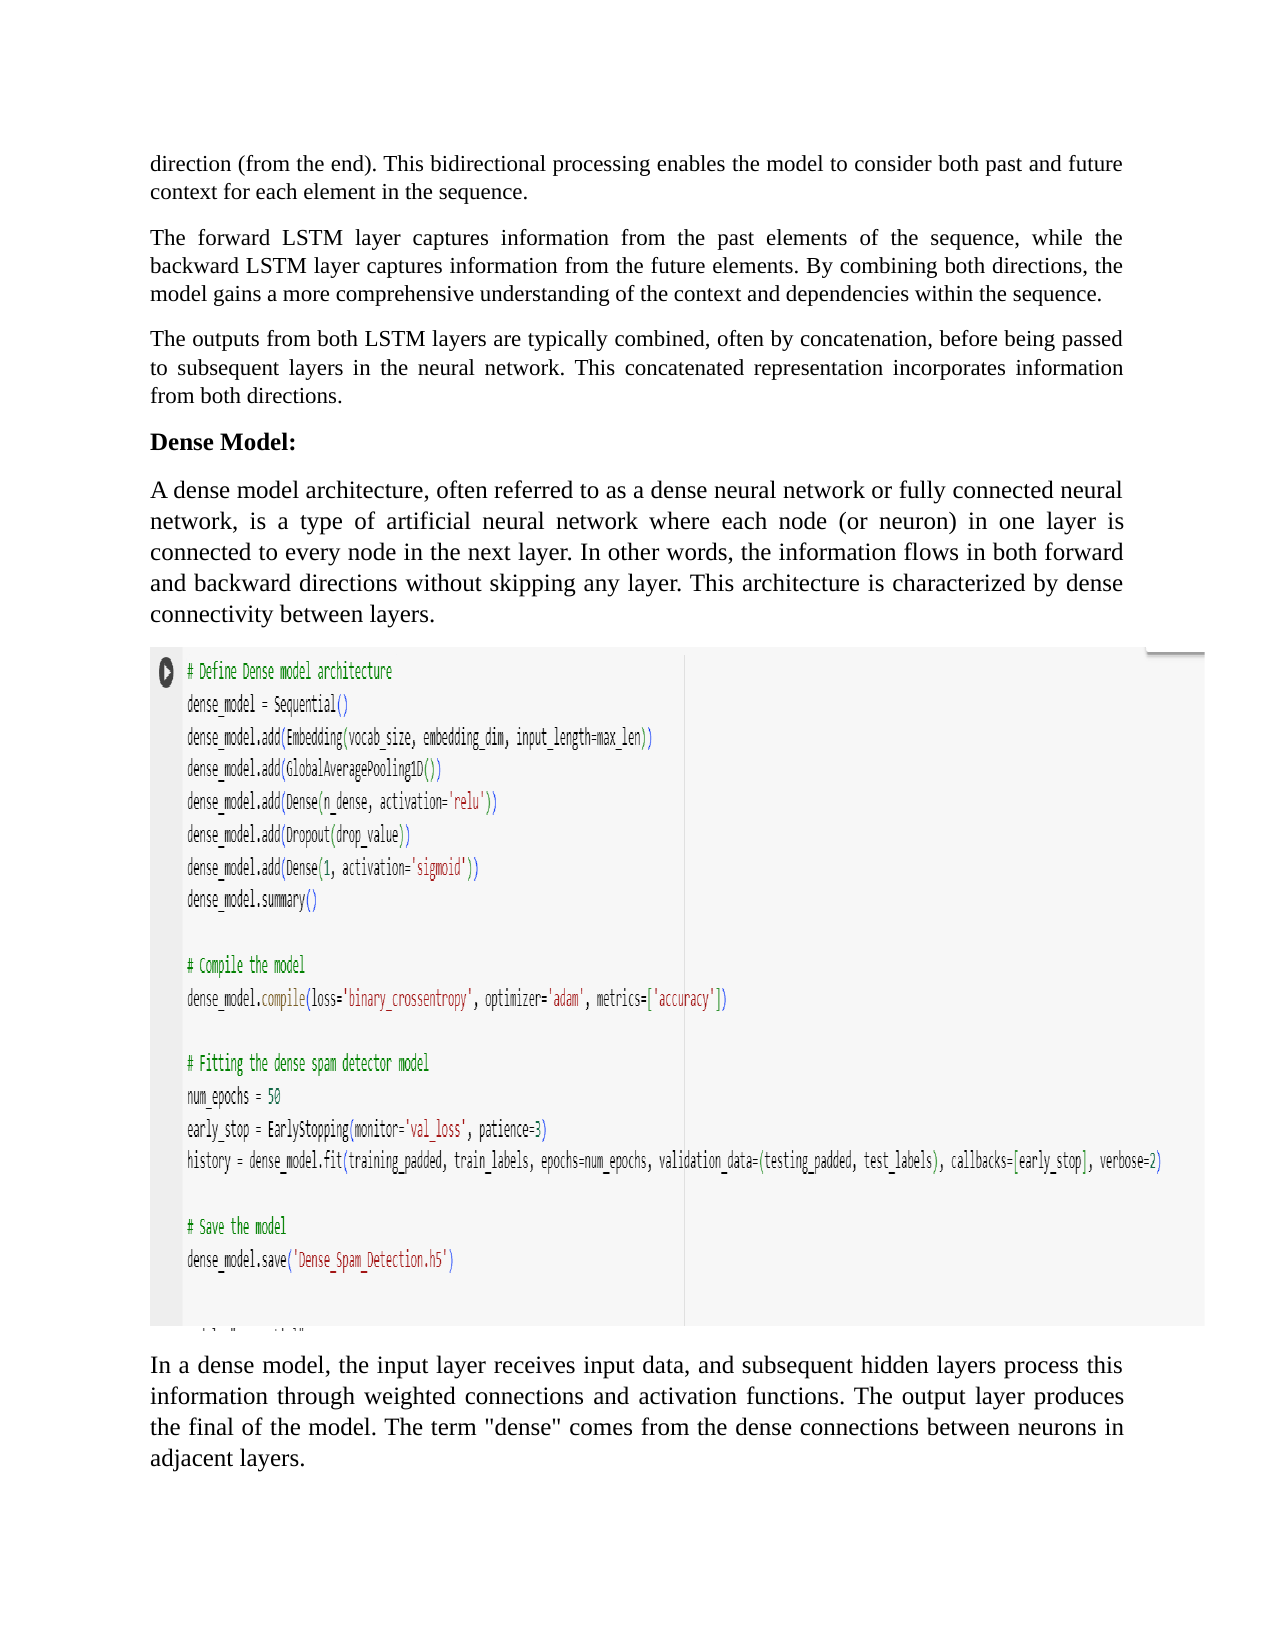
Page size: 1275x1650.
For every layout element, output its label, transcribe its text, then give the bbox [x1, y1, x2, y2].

text A dense model architecture, often referred to as a dense neural network or fully connected neural network, is a type of artificial neural network where each node (or neuron) in one layer is connected to every node in the next layer. In other words, the information flows in both forward and backward directions without skipping any layer. This architecture is characterized by dense connectivity between layers. [150, 475, 1125, 628]
text The outputs from both LSTM layers are typically combined, often by concatenation, before being passed to subsequent layers in the neural network. This concatenated representation incorporates information from both directions. [150, 326, 1125, 409]
text Dense Model: [150, 427, 1125, 456]
text In a dense model, the input layer receives input data, and subsequent hidden layers process this information through weighted connections and activation functions. The output layer produces the final of the model. The term "dense" comes from the dense connections between neurons in adjacent layers. [150, 1350, 1125, 1472]
text The forward LSTM layer captures information from the past elements of the sequence, while the backward LSTM layer captures information from the future elements. By combining both directions, the model gains a more comprehensive understanding of the context and dependencies within the sequence. [150, 223, 1125, 307]
picture [150, 647, 1205, 1331]
